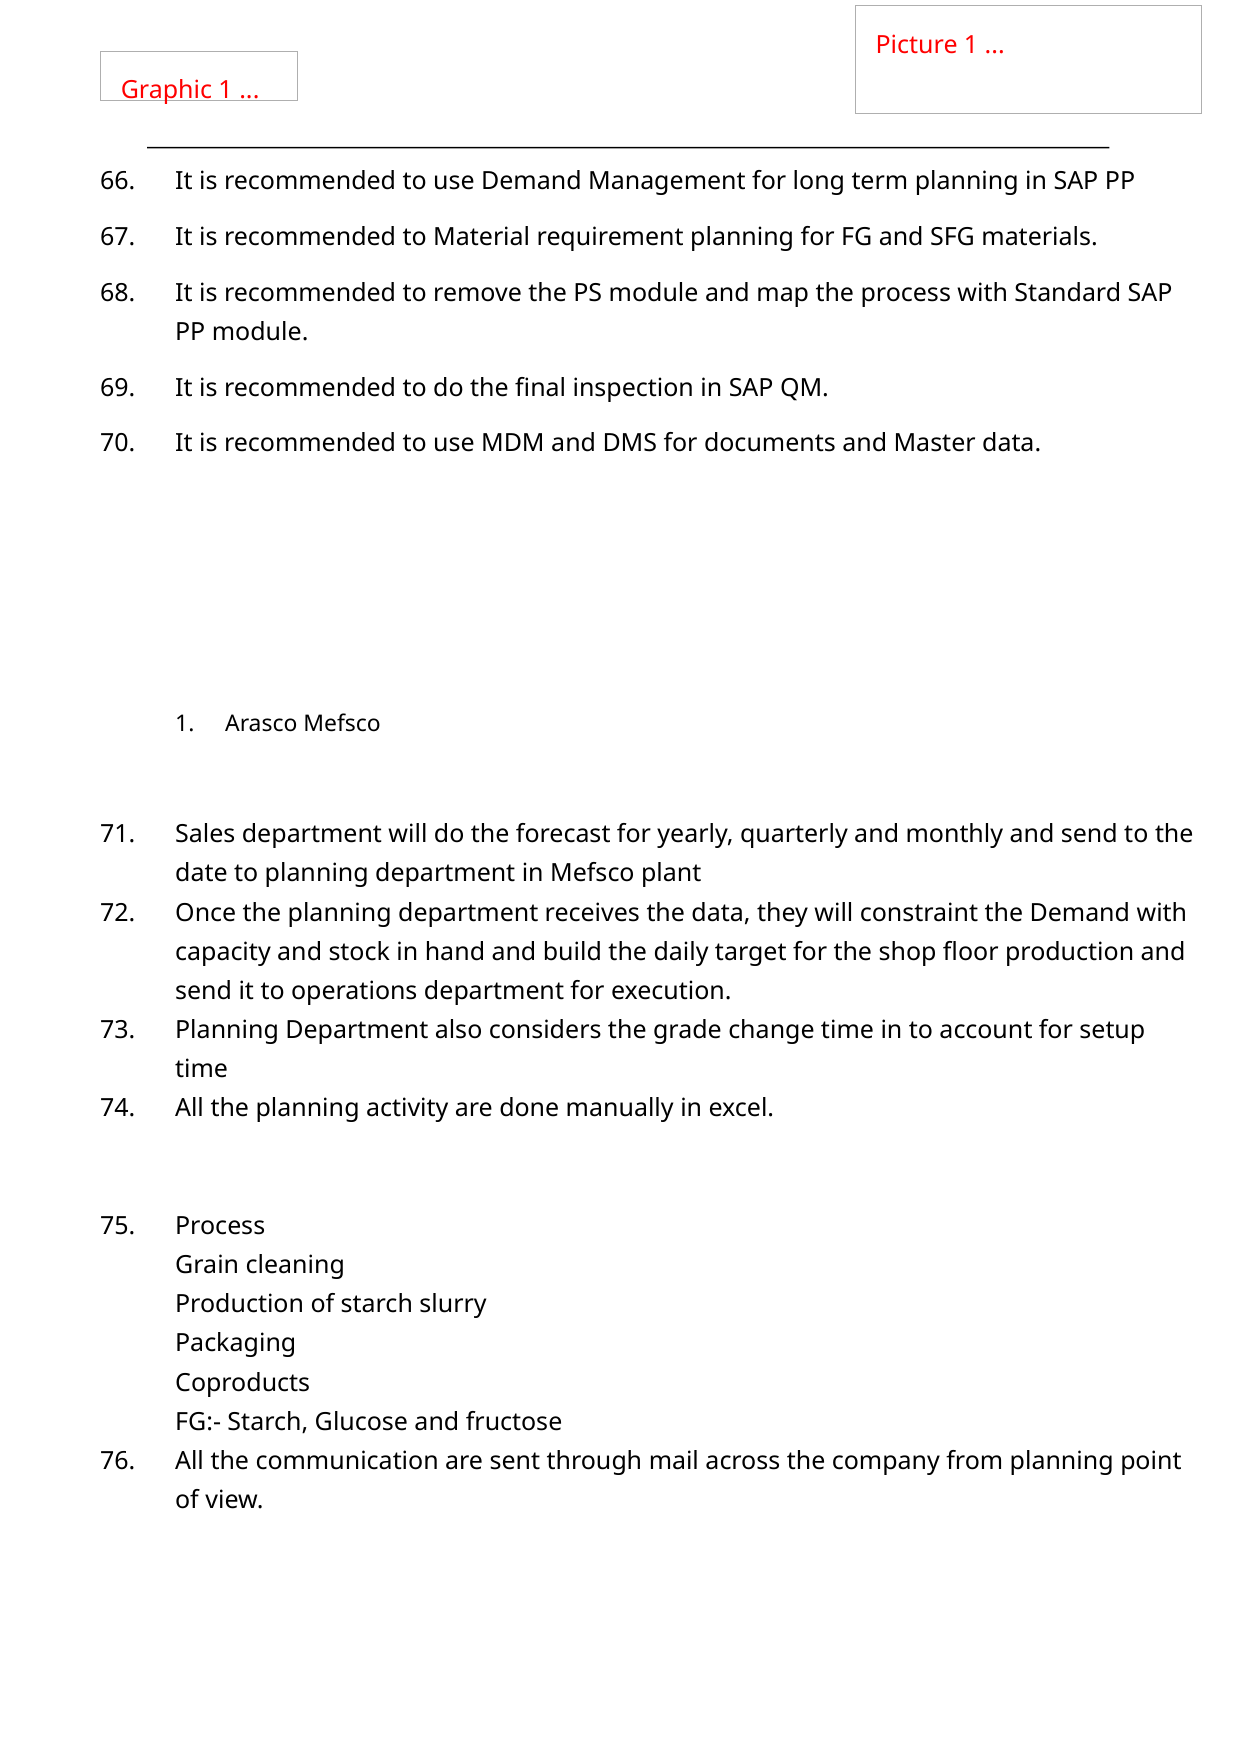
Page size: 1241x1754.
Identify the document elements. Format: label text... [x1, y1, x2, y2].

text FG:- Starch, Glucose and fructose [175, 1403, 1201, 1437]
list It is recommended to remove the PS module and map the process with Standard SAP PP module. [100, 274, 1201, 347]
list It is recommended to do the final inspection in SAP QM. [100, 369, 1201, 403]
text Coproducts [175, 1364, 1201, 1398]
list It is recommended to Material requirement planning for FG and SFG materials. [100, 218, 1201, 252]
list Sales department will do the forecast for yearly, quarterly and monthly and send to the date to planning department in Mefsco plant [100, 816, 1201, 889]
text Packaging [175, 1325, 1201, 1359]
list All the communication are sent through mail across the company from planning point of view. [100, 1442, 1201, 1516]
list It is recommended to use MDM and DMS for documents and Master data. [100, 425, 1201, 459]
text Grain cleaning [175, 1247, 1201, 1281]
list Once the planning department receives the data, they will constraint the Demand with capacity and stock in hand and build the daily target for the shop floor production and send it to operations department for execution. [100, 894, 1201, 1007]
list Arasco Mefsco [175, 707, 1201, 739]
list It is recommended to use Demand Management for long term planning in SAP PP [100, 162, 1201, 197]
list Process [100, 1207, 1201, 1242]
text Production of starch slurry [175, 1286, 1201, 1320]
list All the planning activity are done manually in excel. [100, 1090, 1201, 1124]
list Planning Department also considers the grade change time in to account for setup time [100, 1012, 1201, 1085]
